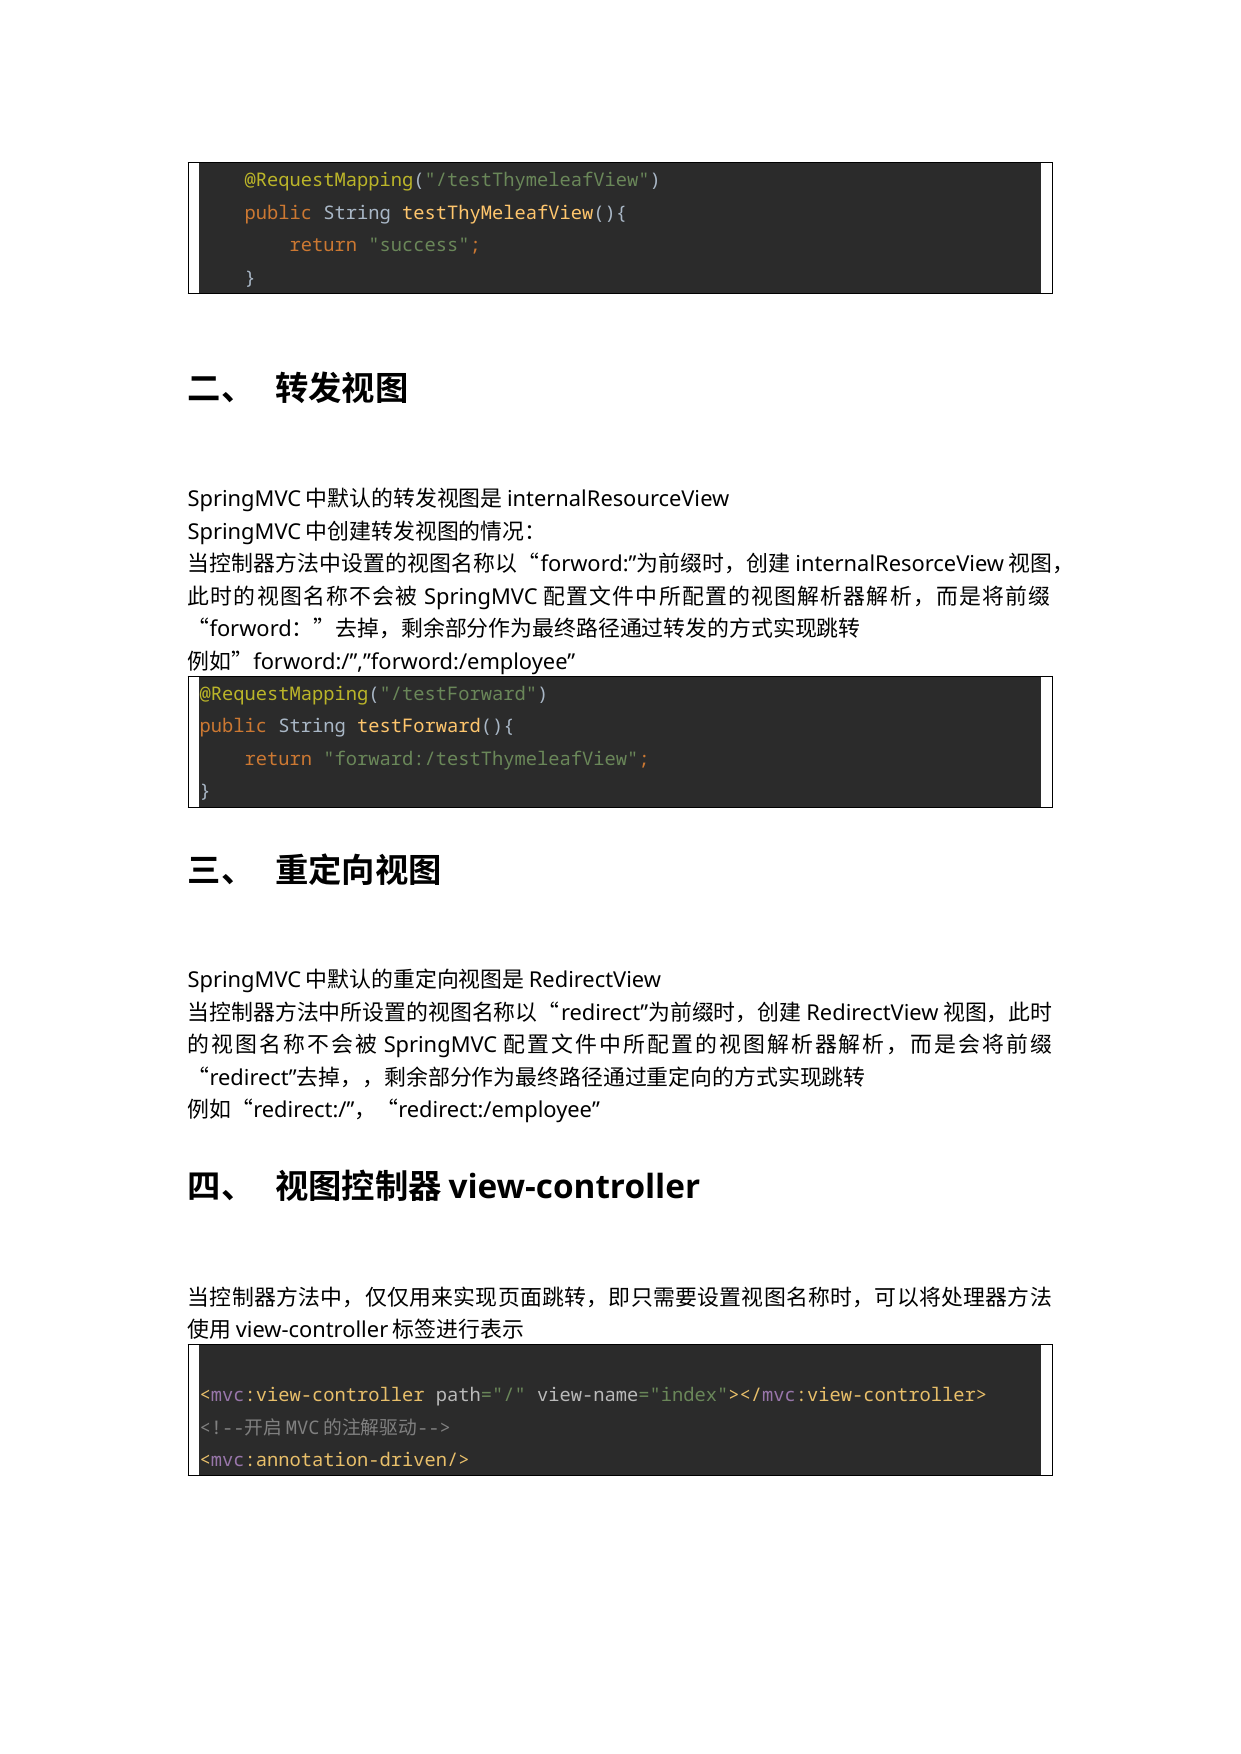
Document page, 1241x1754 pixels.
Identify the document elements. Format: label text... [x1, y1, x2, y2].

text 当控制器方法中，仅仅用来实现页面跳转，即只需要设置视图名称时，可以将处理器方法使用view-controller标签进行表示 [187, 1279, 1053, 1344]
text 当控制器方法中所设置的视图名称以“redirect”为前缀时，创建RedirectView视图，此时的视图名称不会被SpringMVC配置文件中所配置的视图解析器解析，而是会将前缀“redirect”去掉，，剩余部分作为最终路径通过重定向的方式实现跳转 [187, 995, 1053, 1092]
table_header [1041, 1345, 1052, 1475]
text 当控制器方法中设置的视图名称以“forword:”为前缀时，创建internalResorceView视图，此时的视图名称不会被SpringMVC配置文件中所配置的视图解析器解析，而是将前缀“forword：”去掉，剩余部分作为最终路径通过转发的方式实现跳转 [187, 546, 1053, 643]
text 例如”forword:/”,”forword:/employee” [187, 643, 1053, 676]
subtitle 转发视图 [187, 354, 1053, 419]
text SpringMVC中创建转发视图的情况： [187, 513, 1053, 546]
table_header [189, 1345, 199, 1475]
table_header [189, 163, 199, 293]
text SpringMVC中默认的转发视图是internalResourceView [187, 481, 1053, 513]
subtitle 重定向视图 [187, 835, 1053, 900]
text SpringMVC中默认的重定向视图是RedirectView [187, 962, 1053, 995]
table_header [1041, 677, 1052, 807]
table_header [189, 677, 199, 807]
subtitle 视图控制器view-controller [187, 1152, 1053, 1217]
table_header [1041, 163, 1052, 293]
text 例如“redirect:/”，“redirect:/employee” [187, 1092, 1053, 1125]
